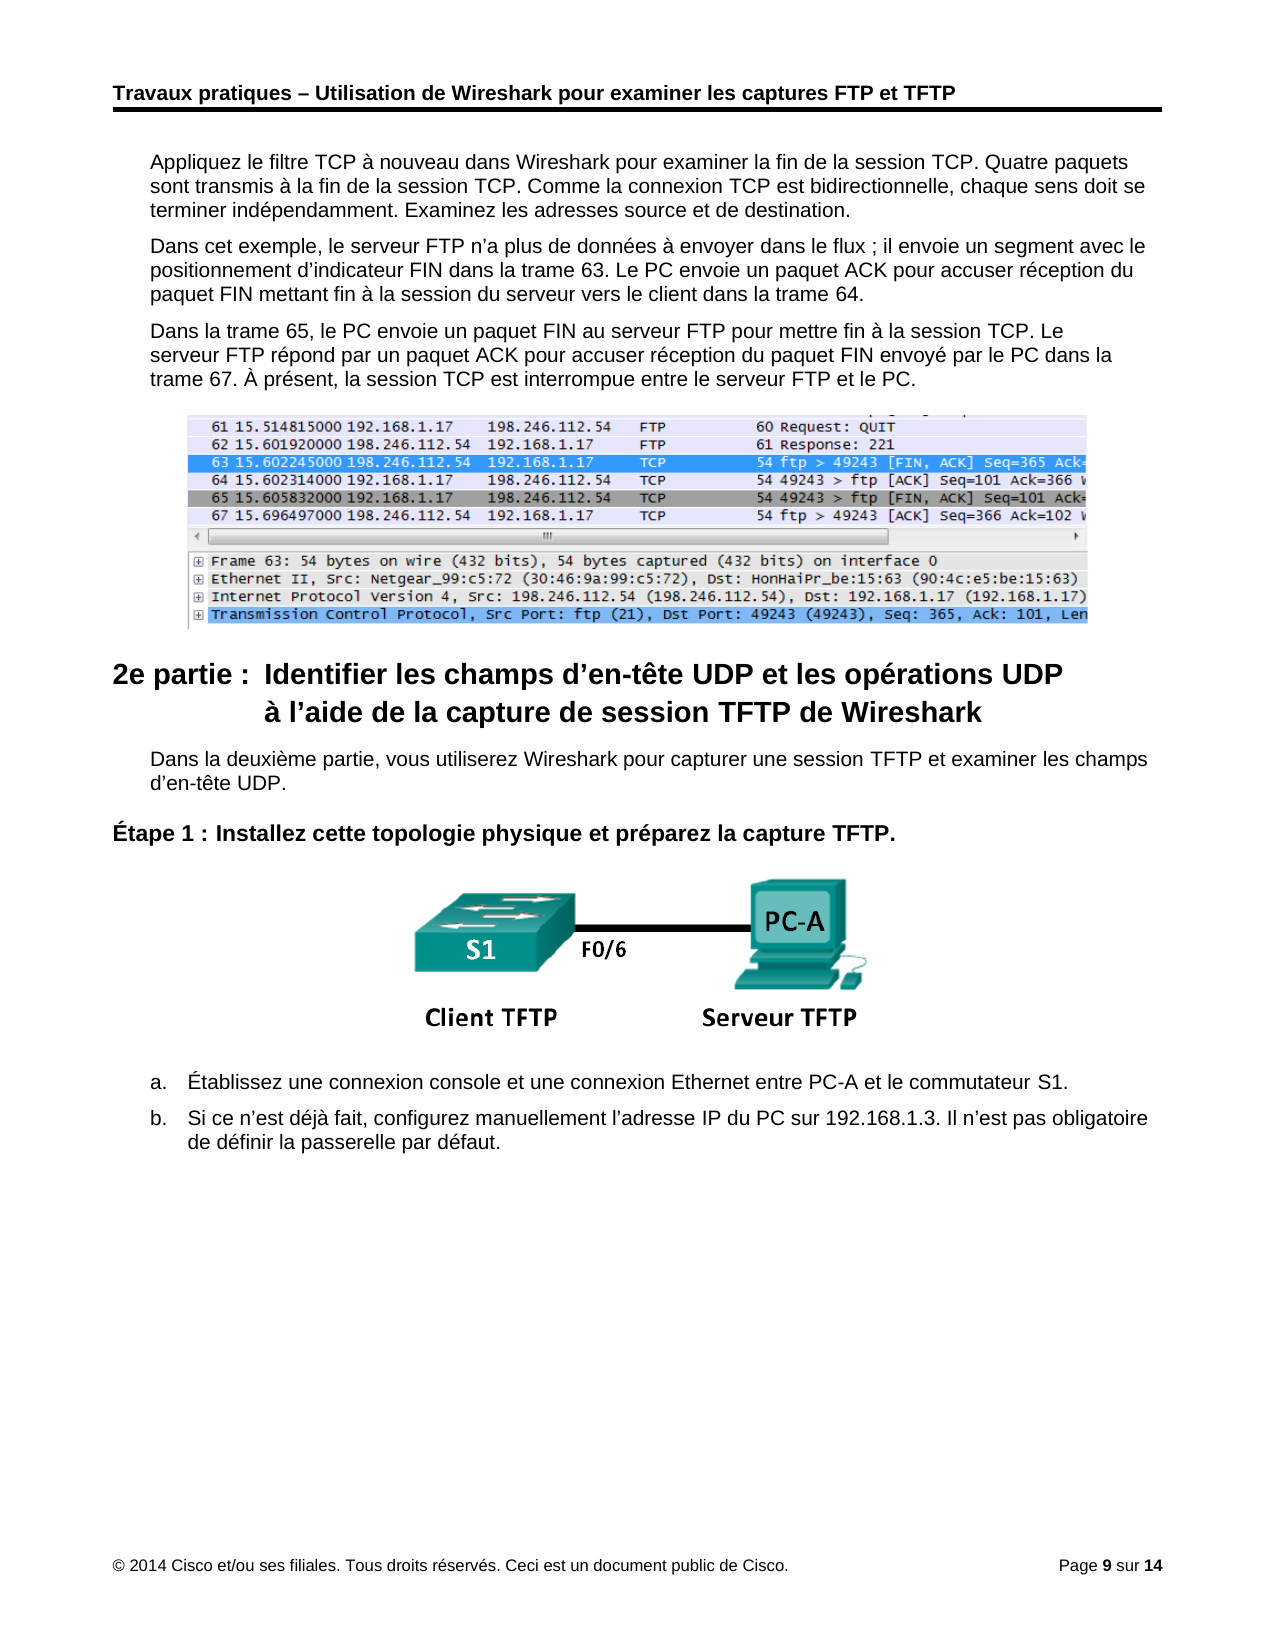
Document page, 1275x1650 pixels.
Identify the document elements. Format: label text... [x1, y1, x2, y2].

text Dans la deuxième partie, vous utiliserez Wireshark pour capturer une session TFTP et examiner les champs d’en-tête UDP. [150, 747, 1162, 794]
list Installez cette topologie physique et préparez la capture TFTP. [112, 819, 1162, 846]
text Appliquez le filtre TCP à nouveau dans Wireshark pour examiner la fin de la session TCP. Quatre paquets sont transmis à la fin de la session TCP. Comme la connexion TCP est bidirectionnelle, chaque sens doit se terminer indépendamment. Examinez les adresses source et de destination. [150, 150, 1162, 222]
text Si ce n’est déjà fait, configurez manuellement l’adresse IP du PC sur 192.168.1.3. Il n’est pas obligatoire de définir la passerelle par défaut. [150, 1106, 1162, 1154]
picture [187, 415, 1088, 629]
text Dans la trame 65, le PC envoie un paquet FIN au serveur FTP pour mettre fin à la session TCP. Le serveur FTP répond par un paquet ACK pour accuser réception du paquet FIN envoyé par le PC dans la trame 67. À présent, la session TCP est interrompue entre le serveur FTP et le PC. [150, 319, 1162, 391]
text Identifier les champs d’en-tête UDP et les opérations UDP à l’aide de la capture de session TFTP de Wireshark [112, 657, 1162, 729]
text Établissez une connexion console et une connexion Ethernet entre PC-A et le commutateur S1. [150, 1070, 1162, 1094]
picture [393, 874, 882, 1041]
text Dans cet exemple, le serveur FTP n’a plus de données à envoyer dans le flux ; il envoie un segment avec le positionnement d’indicateur FIN dans la trame 63. Le PC envoie un paquet ACK pour accuser réception du paquet FIN mettant fin à la session du serveur vers le client dans la trame 64. [150, 234, 1162, 306]
